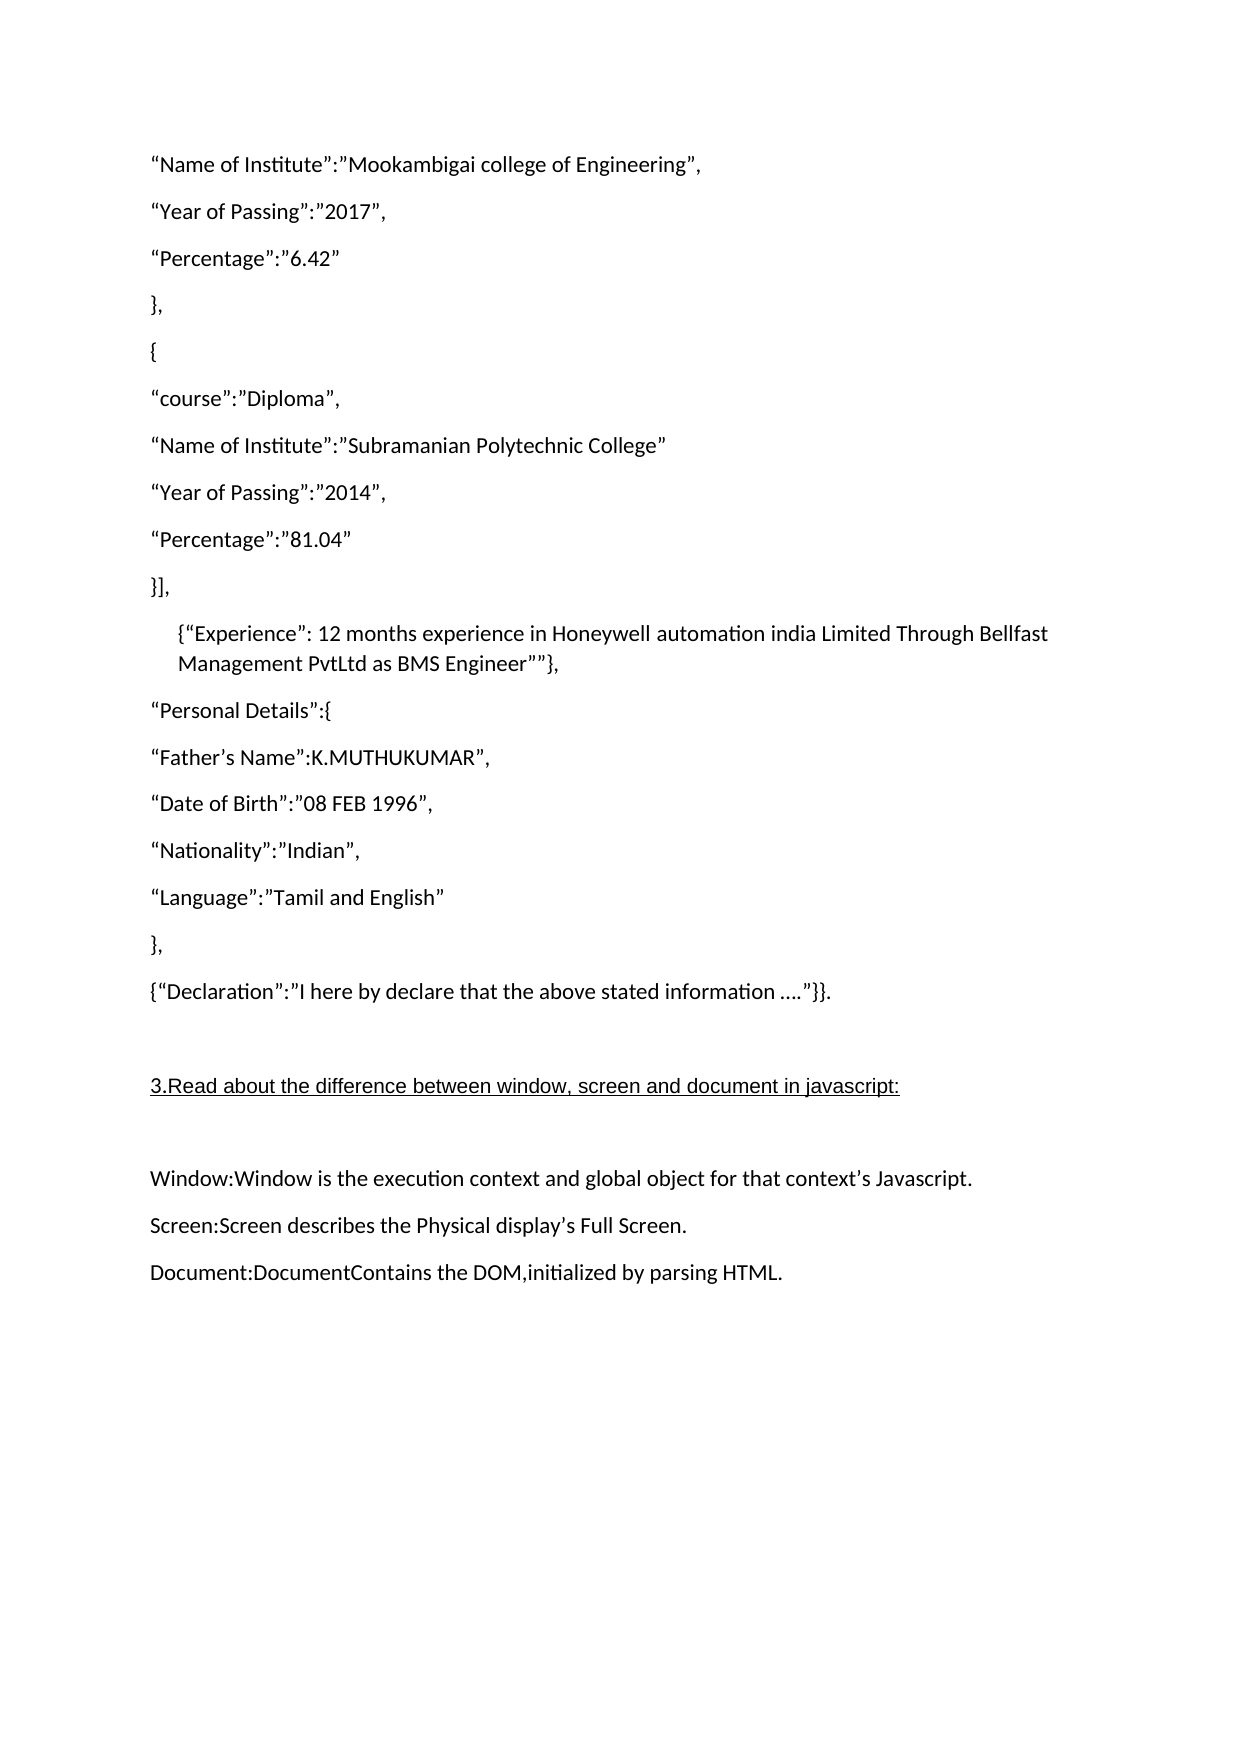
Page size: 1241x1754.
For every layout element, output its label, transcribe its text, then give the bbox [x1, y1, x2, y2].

text “Percentage”:”81.04” [150, 525, 1090, 553]
text { [150, 337, 1090, 366]
text {“Declaration”:”I here by declare that the above stated information ….”}}. [150, 977, 1090, 1005]
text “Nationality”:”Indian”, [150, 836, 1090, 864]
text Document:DocumentContains the DOM,initialized by parsing HTML. [150, 1258, 1090, 1286]
text 3.Read about the difference between window, screen and document in javascript: [150, 1071, 1090, 1099]
text “Year of Passing”:”2017”, [150, 197, 1090, 225]
text “Name of Institute”:”Subramanian Polytechnic College” [150, 431, 1090, 459]
text “Percentage”:”6.42” [150, 244, 1090, 272]
text {“Experience”: 12 months experience in Honeywell automation india Limited Through Bellfast Management PvtLtd as BMS Engineer””}, [178, 619, 1090, 677]
text }, [150, 930, 1090, 958]
text Screen:Screen describes the Physical display’s Full Screen. [150, 1211, 1090, 1239]
text “Date of Birth”:”08 FEB 1996”, [150, 789, 1090, 818]
text “Name of Institute”:”Mookambigai college of Engineering”, [150, 150, 1090, 178]
text }, [150, 291, 1090, 319]
text Window:Window is the execution context and global object for that context’s Javascript. [150, 1164, 1090, 1193]
text “Personal Details”:{ [150, 696, 1090, 724]
text “Year of Passing”:”2014”, [150, 478, 1090, 506]
text “course”:”Diploma”, [150, 384, 1090, 412]
text }], [150, 572, 1090, 600]
text “Language”:”Tamil and English” [150, 883, 1090, 911]
text “Father’s Name”:K.MUTHUKUMAR”, [150, 743, 1090, 771]
